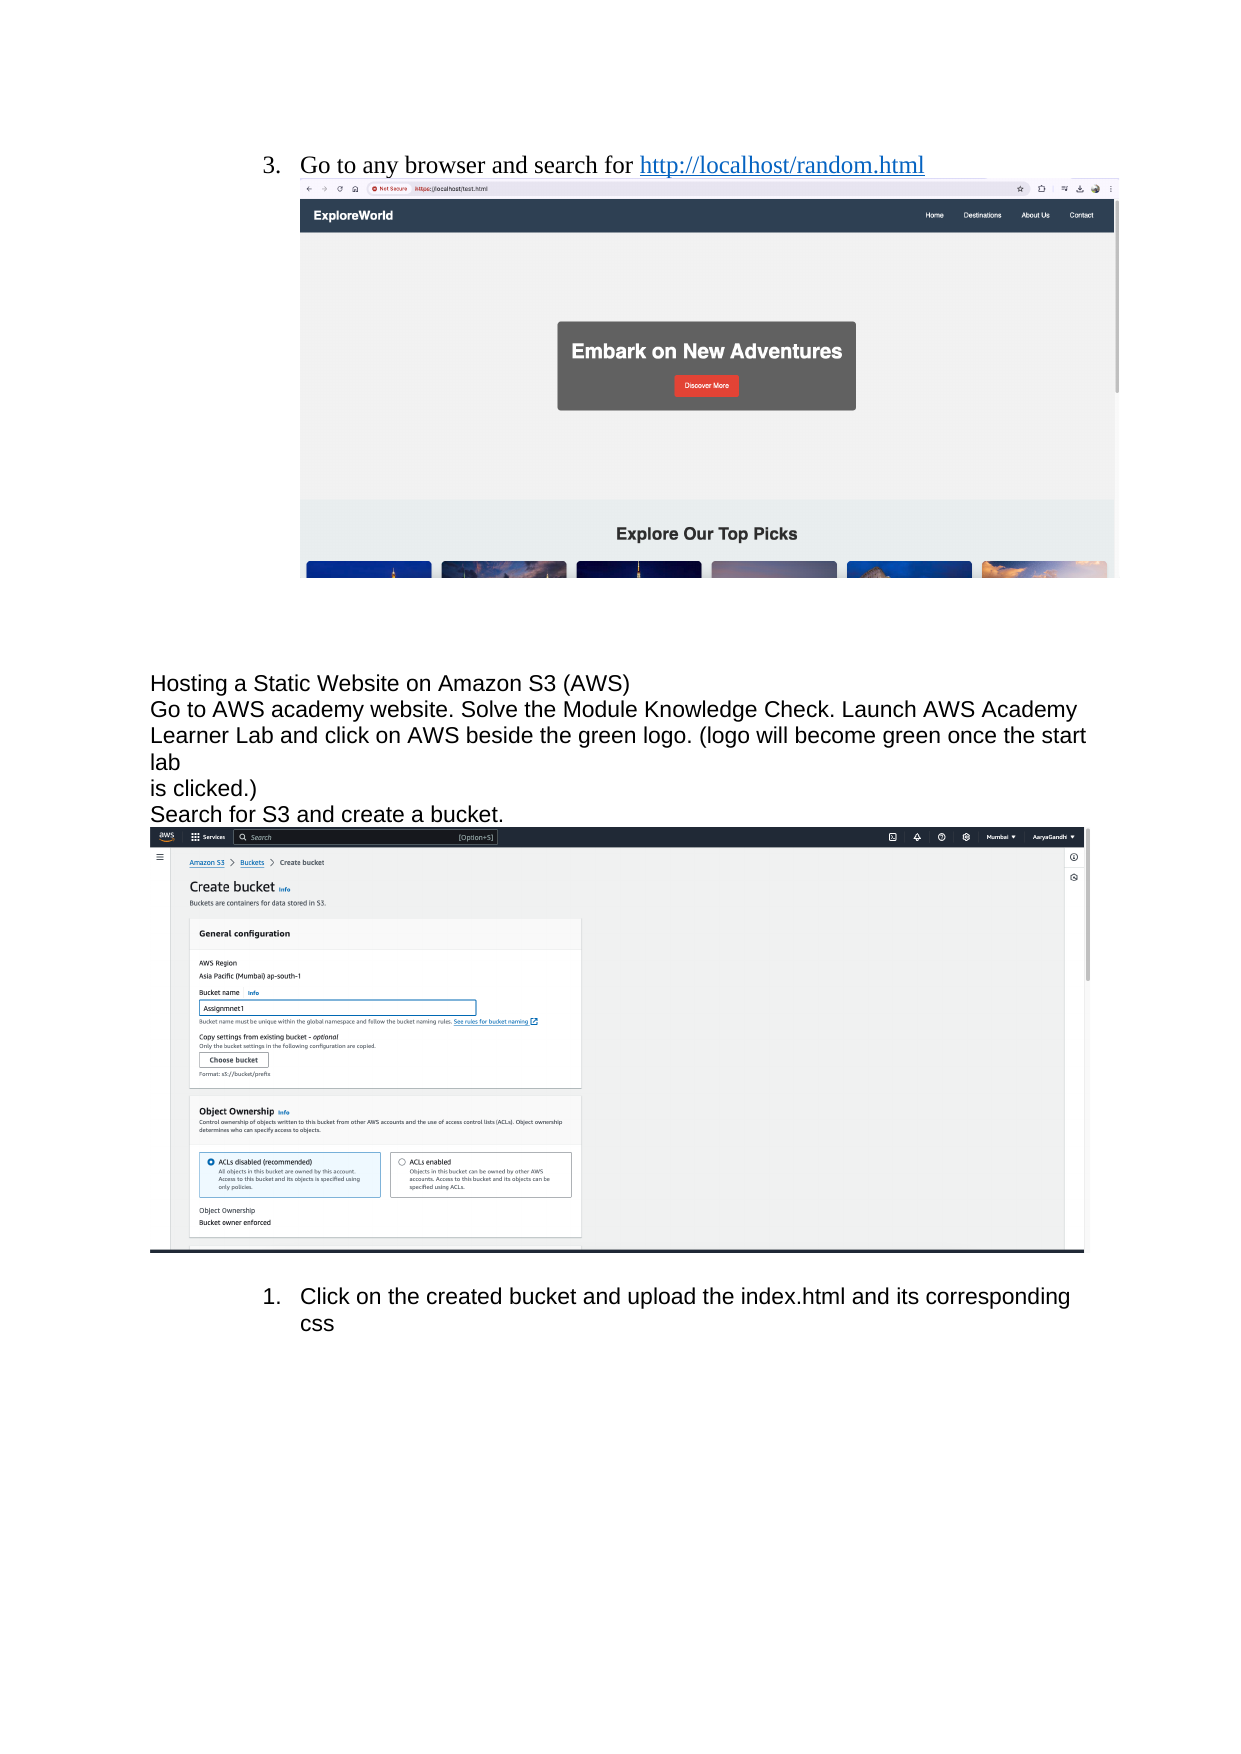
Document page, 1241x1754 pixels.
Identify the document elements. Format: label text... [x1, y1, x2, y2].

picture [300, 178, 1120, 578]
list Click on the created bucket and upload the index.html and its corresponding css [262, 1283, 1090, 1336]
text Learner Lab and click on AWS beside the green logo. (logo will become green once the start lab [150, 722, 1090, 775]
text Hosting a Static Website on Amazon S3 (AWS) [150, 669, 1090, 696]
picture [150, 827, 1091, 1253]
text Search for S3 and create a bucket. [150, 801, 1090, 827]
text is clicked.) [150, 775, 1090, 801]
text Go to AWS academy website. Solve the Module Knowledge Check. Launch AWS Academy [150, 696, 1090, 722]
list Go to any browser and search for http://localhost/random.html [262, 150, 1090, 179]
